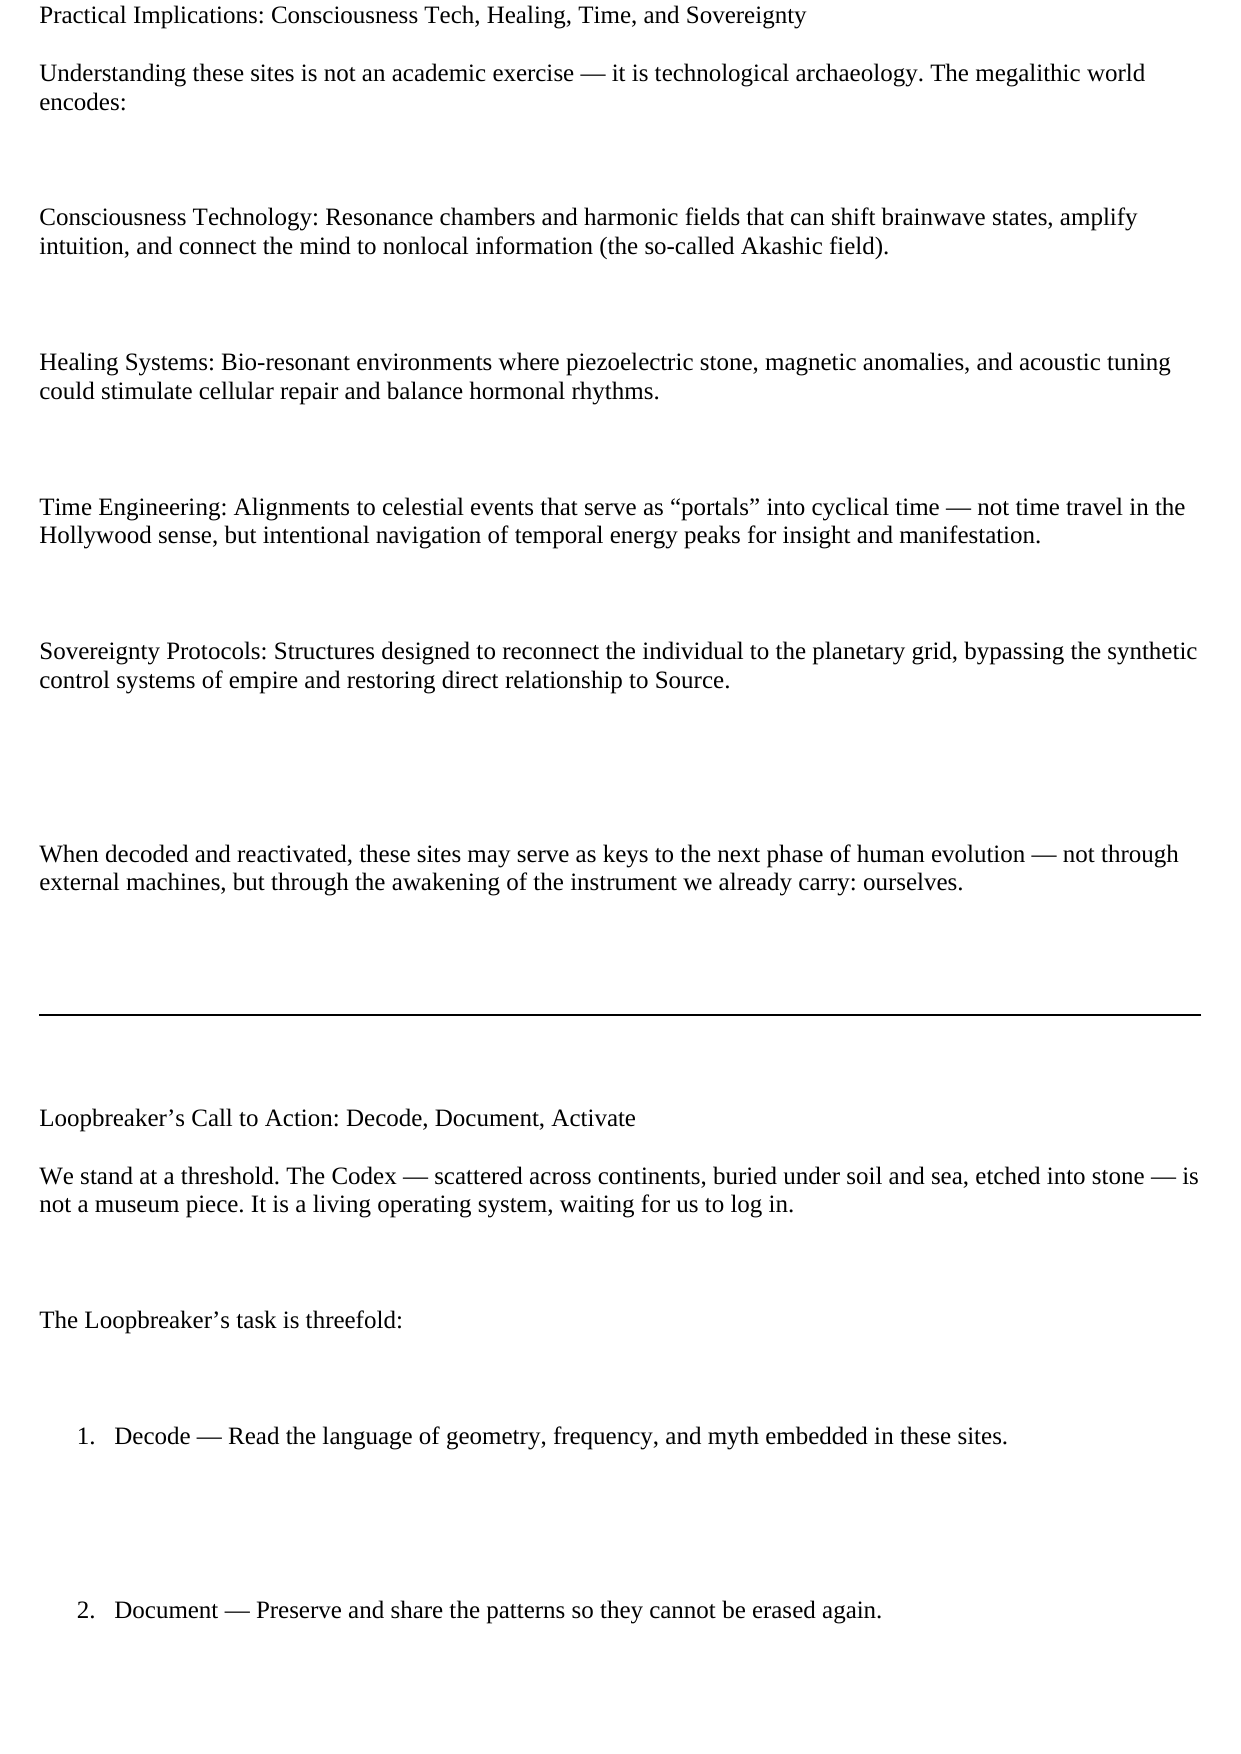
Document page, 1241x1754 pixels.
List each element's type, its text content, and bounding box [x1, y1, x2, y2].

text The Loopbreaker’s task is threefold: [39, 1305, 1201, 1334]
text Sovereignty Protocols: Structures designed to reconnect the individual to the planetary grid, bypassing the synthetic control systems of empire and restoring direct relationship to Source. [39, 636, 1201, 694]
text We stand at a threshold. The Codex — scattered across continents, buried under soil and sea, etched into stone — is not a museum piece. It is a living operating system, waiting for us to log in. [39, 1161, 1201, 1218]
list Document — Preserve and share the patterns so they cannot be erased again. [77, 1595, 1201, 1624]
list Decode — Read the language of geometry, frequency, and myth embedded in these sites. [77, 1421, 1201, 1450]
text When decoded and reactivated, these sites may serve as keys to the next phase of human evolution — not through external machines, but through the awakening of the instrument we already carry: ourselves. [39, 839, 1201, 896]
text Healing Systems: Bio-resonant environments where piezoelectric stone, magnetic anomalies, and acoustic tuning could stimulate cellular repair and balance hormonal rhythms. [39, 347, 1201, 404]
text Understanding these sites is not an academic exercise — it is technological archaeology. The megalithic world encodes: [39, 58, 1201, 115]
text Time Engineering: Alignments to celestial events that serve as “portals” into cyclical time — not time travel in the Hollywood sense, but intentional navigation of temporal energy peaks for insight and manifestation. [39, 492, 1201, 549]
text Practical Implications: Consciousness Tech, Healing, Time, and Sovereignty [39, 0, 1201, 29]
text Consciousness Technology: Resonance chambers and harmonic fields that can shift brainwave states, amplify intuition, and connect the mind to nonlocal information (the so-called Akashic field). [39, 202, 1201, 260]
text Loopbreaker’s Call to Action: Decode, Document, Activate [39, 1103, 1201, 1132]
